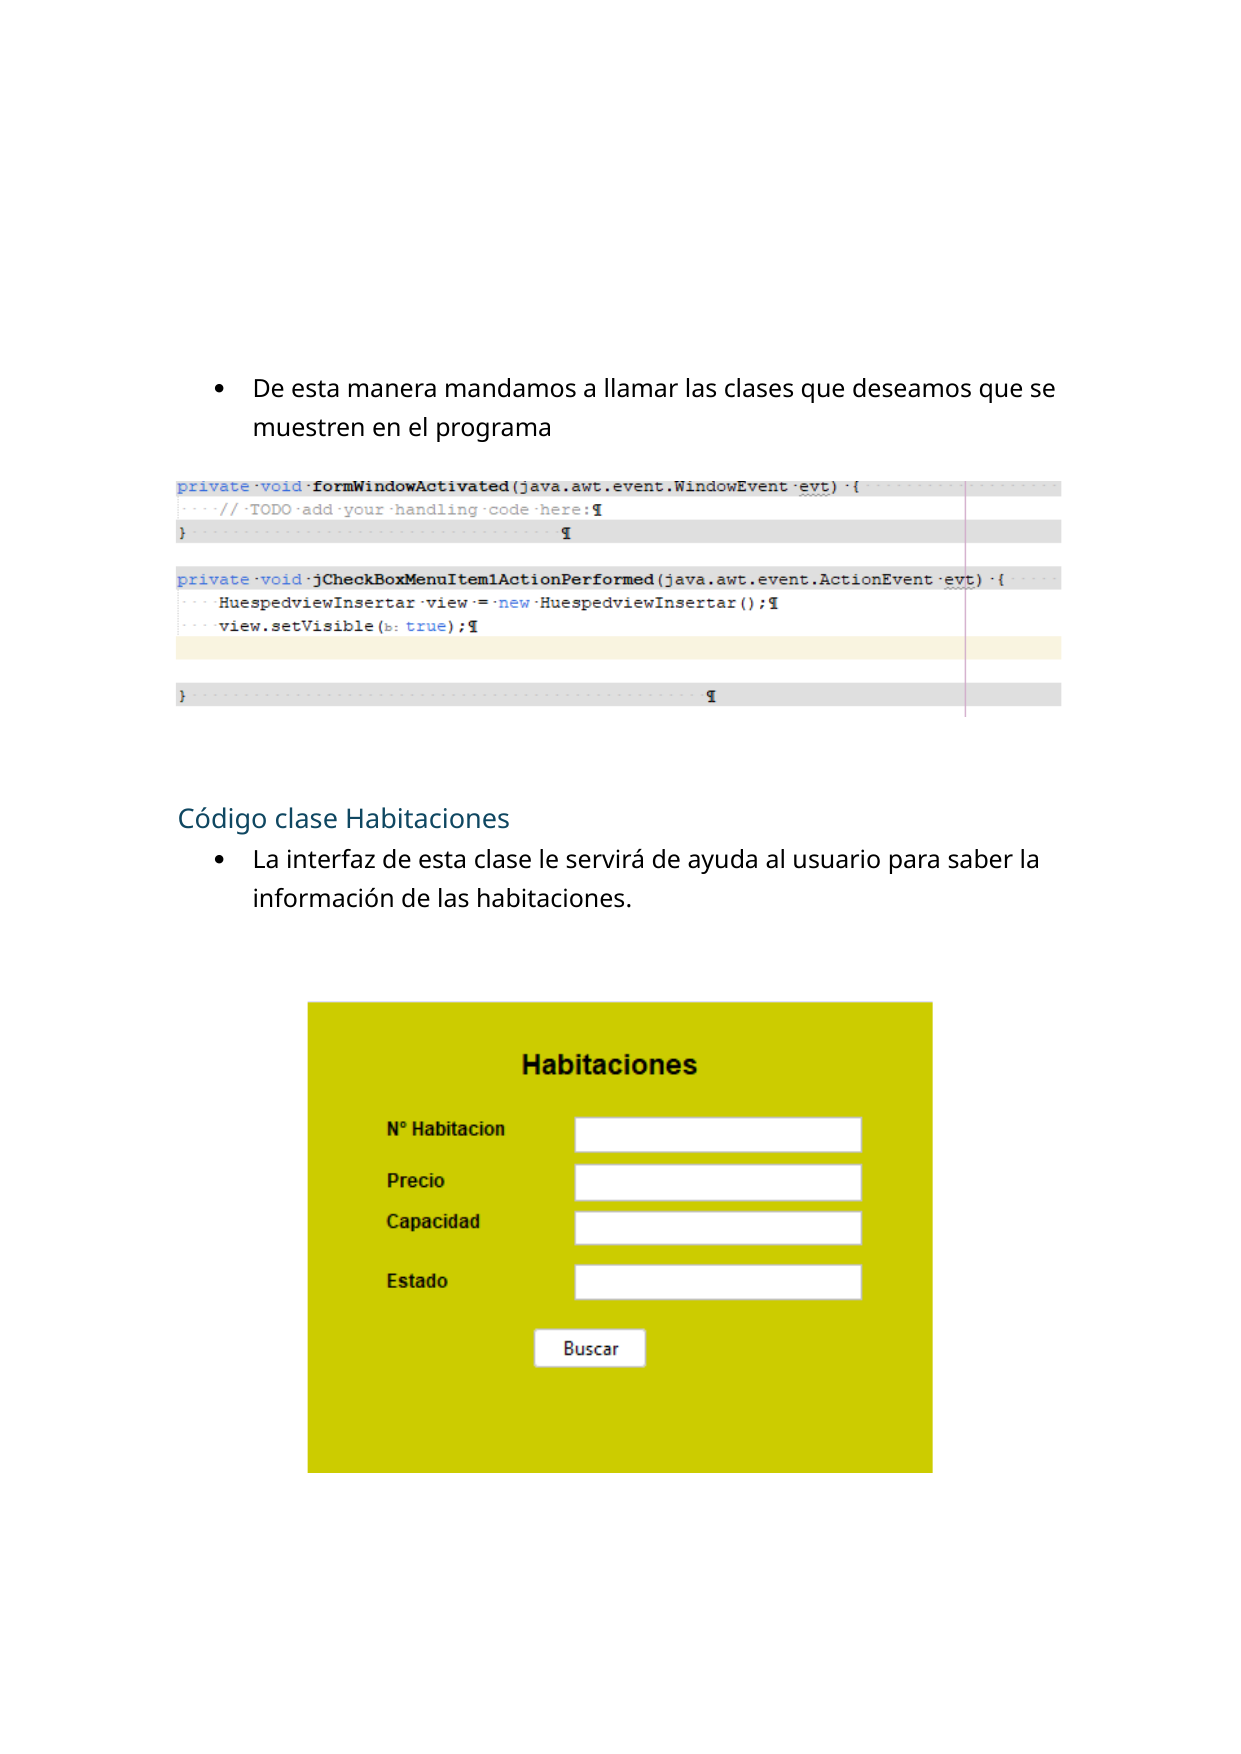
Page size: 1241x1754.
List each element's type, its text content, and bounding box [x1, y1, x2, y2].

picture [175, 481, 1062, 717]
list De esta manera mandamos a llamar las clases que deseamos que se muestren en el programa [215, 371, 1063, 444]
picture [307, 1001, 933, 1473]
subtitle Código clase Habitaciones [177, 799, 1063, 836]
list La interfaz de esta clase le servirá de ayuda al usuario para saber la información de las habitaciones. [215, 842, 1063, 915]
